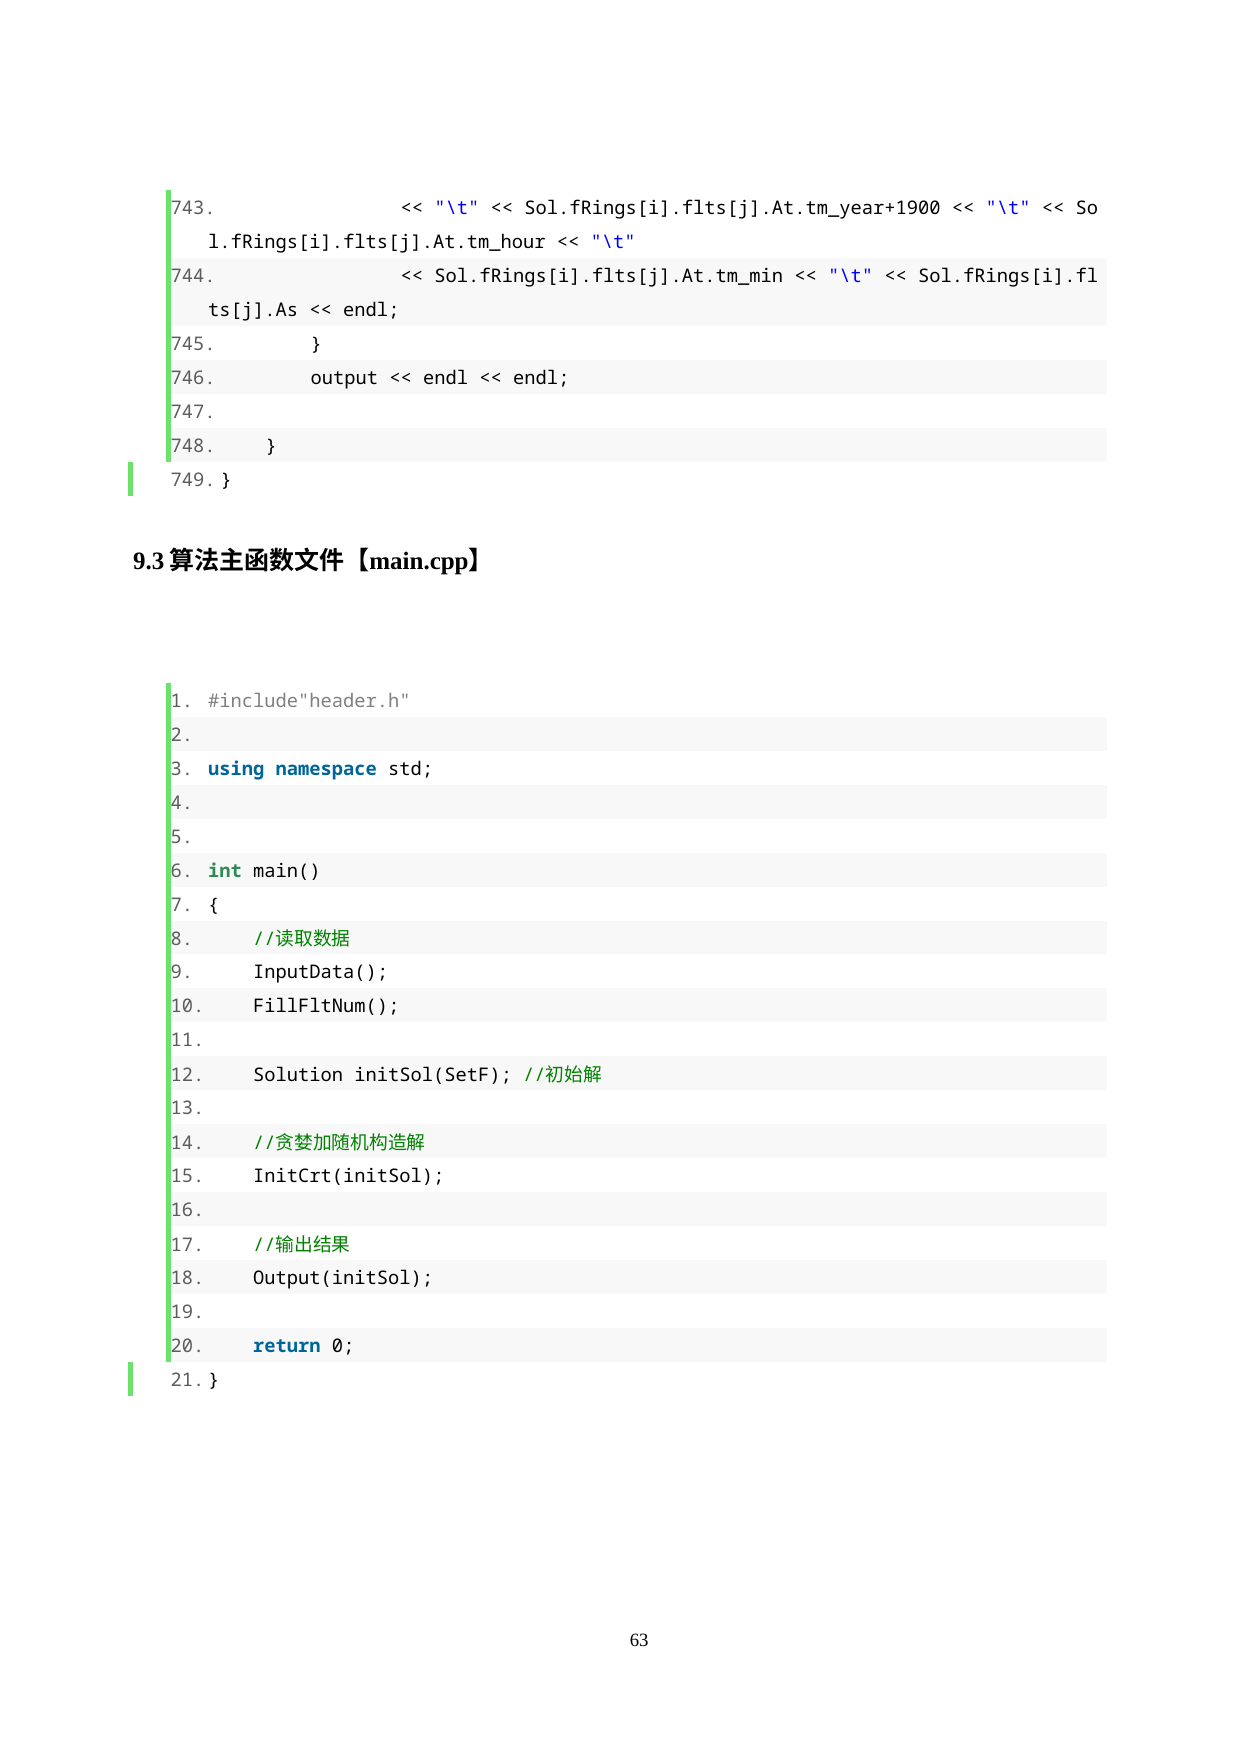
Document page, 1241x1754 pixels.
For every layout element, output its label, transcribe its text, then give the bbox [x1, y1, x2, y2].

list using namespace std; [171, 751, 1107, 785]
list InputData(); [171, 954, 1107, 988]
list } [171, 428, 1107, 462]
list //贪婪加随机构造解 [171, 1124, 1107, 1158]
list << "\t" << Sol.fRings[i].flts[j].At.tm_year+1900 << "\t" << Sol.fRings[i].flts[j].At.tm_hour << "\t" [171, 190, 1107, 258]
list InitCrt(initSol); [171, 1158, 1107, 1192]
list Output(initSol); [171, 1260, 1107, 1294]
list //输出结果 [171, 1226, 1107, 1260]
list } [133, 462, 1107, 496]
list #include"header.h" [171, 683, 1107, 717]
list 9.3算法主函数文件【main.cpp】 [133, 525, 1107, 593]
list int main() [171, 853, 1107, 887]
list FillFltNum(); [171, 988, 1107, 1022]
list << Sol.fRings[i].flts[j].At.tm_min << "\t" << Sol.fRings[i].flts[j].As << endl; [171, 258, 1107, 326]
list output << endl << endl; [171, 360, 1107, 394]
list } [171, 326, 1107, 360]
list Solution initSol(SetF); //初始解 [171, 1056, 1107, 1090]
list return 0; [171, 1328, 1107, 1362]
list //读取数据 [171, 921, 1107, 954]
list { [171, 887, 1107, 921]
list } [133, 1362, 1107, 1396]
